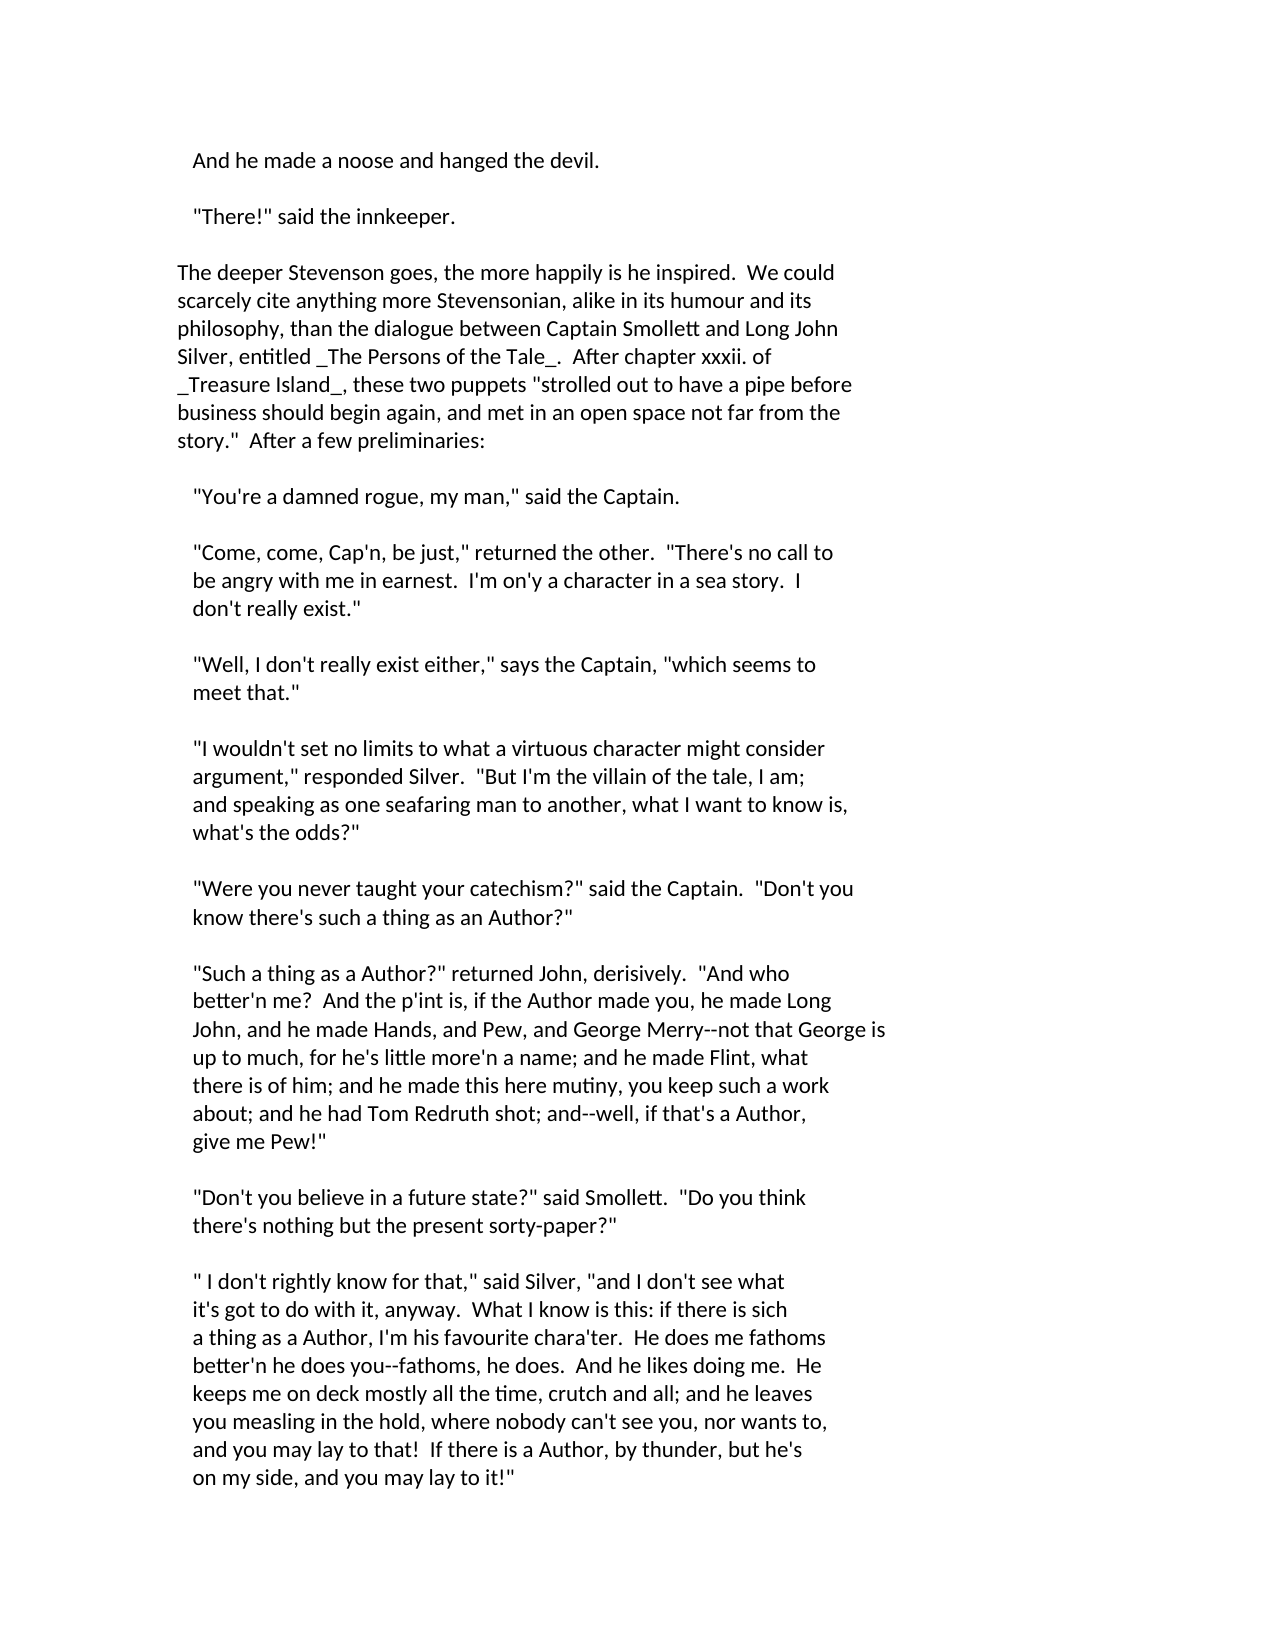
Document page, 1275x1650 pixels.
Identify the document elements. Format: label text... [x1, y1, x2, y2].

text "You're a damned rogue, my man," said the Captain. [177, 482, 1186, 510]
text you measling in the hold, where nobody can't see you, nor wants to, [177, 1407, 1186, 1435]
text And he made a noose and hanged the devil. [177, 146, 1186, 174]
text there's nothing but the present sorty-paper?" [177, 1211, 1186, 1239]
text story." After a few preliminaries: [177, 426, 1186, 454]
text better'n me? And the p'int is, if the Author made you, he made Long [177, 987, 1186, 1015]
text scarcely cite anything more Stevensonian, alike in its humour and its [177, 286, 1186, 314]
text be angry with me in earnest. I'm on'y a character in a sea story. I [177, 566, 1186, 594]
text know there's such a thing as an Author?" [177, 903, 1186, 931]
text "Come, come, Cap'n, be just," returned the other. "There's no call to [177, 538, 1186, 566]
text about; and he had Tom Redruth shot; and--well, if that's a Author, [177, 1099, 1186, 1127]
text up to much, for he's little more'n a name; and he made Flint, what [177, 1043, 1186, 1071]
text there is of him; and he made this here mutiny, you keep such a work [177, 1071, 1186, 1099]
text "Well, I don't really exist either," says the Captain, "which seems to [177, 650, 1186, 678]
text business should begin again, and met in an open space not far from the [177, 398, 1186, 426]
text The deeper Stevenson goes, the more happily is he inspired. We could [177, 258, 1186, 286]
text don't really exist." [177, 594, 1186, 622]
text it's got to do with it, anyway. What I know is this: if there is sich [177, 1295, 1186, 1323]
text " I don't rightly know for that," said Silver, "and I don't see what [177, 1267, 1186, 1295]
text "I wouldn't set no limits to what a virtuous character might consider [177, 734, 1186, 762]
text and you may lay to that! If there is a Author, by thunder, but he's [177, 1435, 1186, 1463]
text "Were you never taught your catechism?" said the Captain. "Don't you [177, 874, 1186, 903]
text philosophy, than the dialogue between Captain Smollett and Long John [177, 314, 1186, 342]
text a thing as a Author, I'm his favourite chara'ter. He does me fathoms [177, 1323, 1186, 1351]
text what's the odds?" [177, 818, 1186, 847]
text keeps me on deck mostly all the time, crutch and all; and he leaves [177, 1379, 1186, 1407]
text better'n he does you--fathoms, he does. And he likes doing me. He [177, 1351, 1186, 1379]
text "Such a thing as a Author?" returned John, derisively. "And who [177, 959, 1186, 987]
text meet that." [177, 678, 1186, 706]
text give me Pew!" [177, 1127, 1186, 1155]
text on my side, and you may lay to it!" [177, 1463, 1186, 1491]
text "There!" said the innkeeper. [177, 202, 1186, 230]
text and speaking as one seafaring man to another, what I want to know is, [177, 791, 1186, 818]
text _Treasure Island_, these two puppets "strolled out to have a pipe before [177, 370, 1186, 398]
text argument," responded Silver. "But I'm the villain of the tale, I am; [177, 762, 1186, 791]
text John, and he made Hands, and Pew, and George Merry--not that George is [177, 1015, 1186, 1043]
text "Don't you believe in a future state?" said Smollett. "Do you think [177, 1183, 1186, 1211]
text Silver, entitled _The Persons of the Tale_. After chapter xxxii. of [177, 342, 1186, 370]
